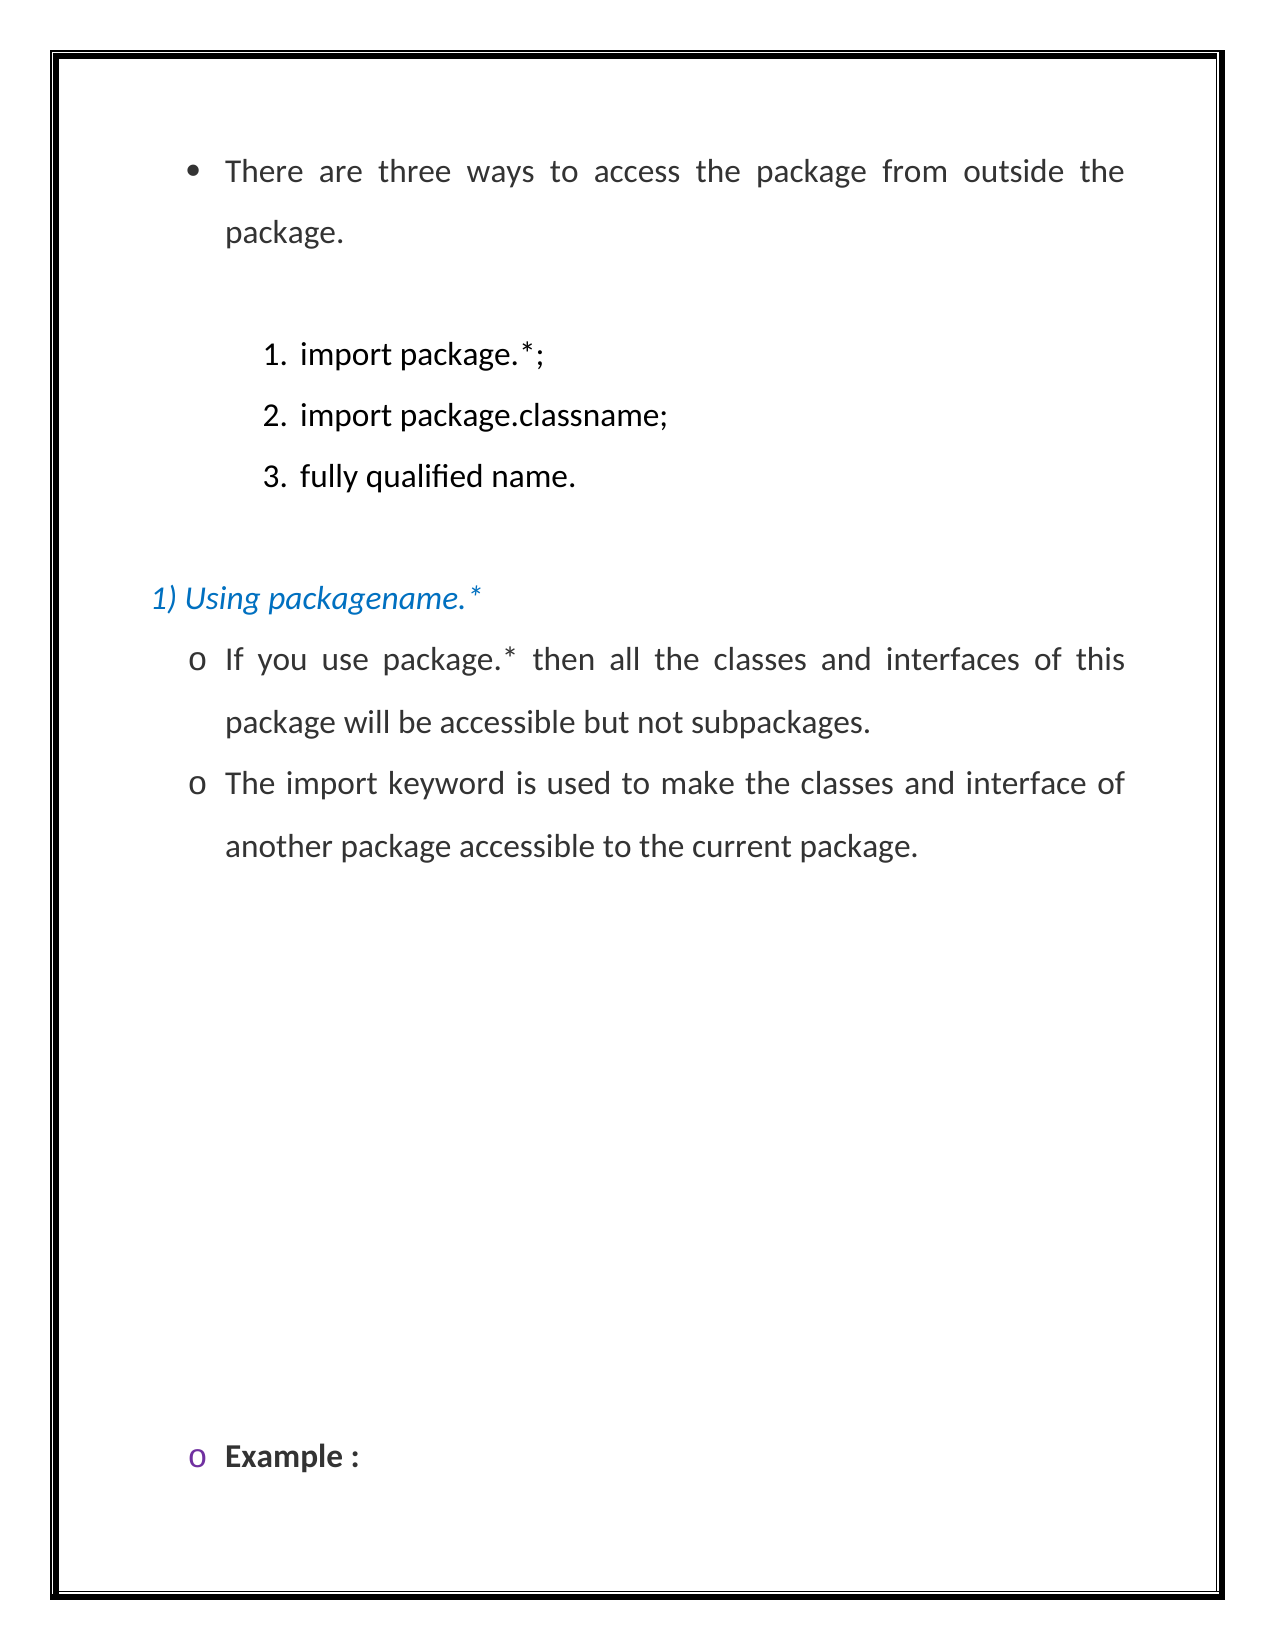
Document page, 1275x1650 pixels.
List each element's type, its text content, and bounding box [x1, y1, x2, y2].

list There are three ways to access the package from outside the package. [187, 150, 1125, 252]
list fully qualified name. [262, 455, 1125, 496]
list If you use package.* then all the classes and interfaces of this package will be accessible but not subpackages. [187, 638, 1125, 742]
list import package.classname; [262, 394, 1125, 435]
list The import keyword is used to make the classes and interface of another package accessible to the current package. [187, 762, 1125, 866]
subtitle 1) Using packagename.* [150, 577, 1125, 618]
list import package.*; [262, 333, 1125, 374]
list Example : [187, 1435, 1125, 1478]
